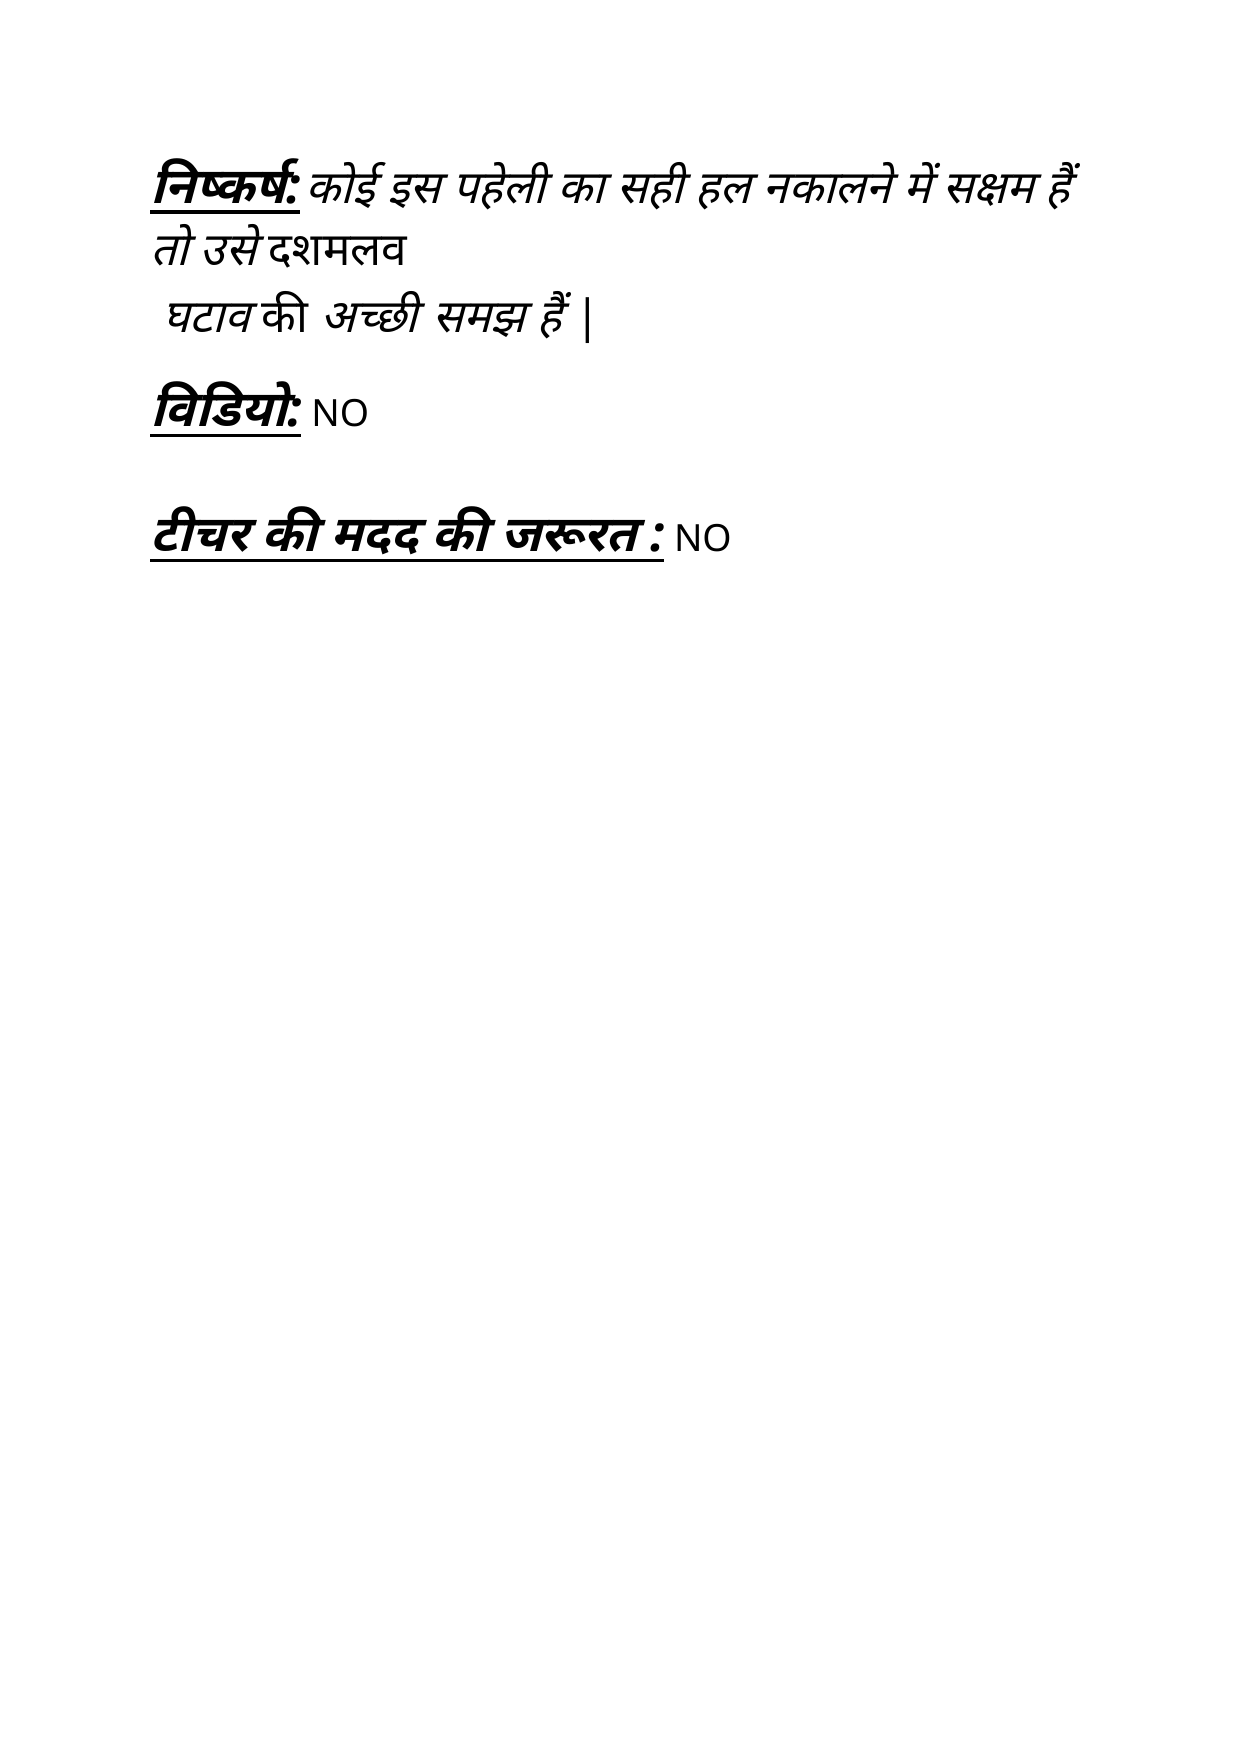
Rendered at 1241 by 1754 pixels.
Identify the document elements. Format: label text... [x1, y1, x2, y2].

text टीचर की मदद की जरूरत : NO [150, 498, 1090, 572]
text विडियो: NO [150, 373, 1090, 447]
text घटाव की अच्छी समझ हैं | [150, 284, 1090, 351]
text निष्कर्ष: कोई इस पहेली का सही हल नकालने में सक्षम हैं तो उसे दशमलव [150, 150, 1090, 284]
